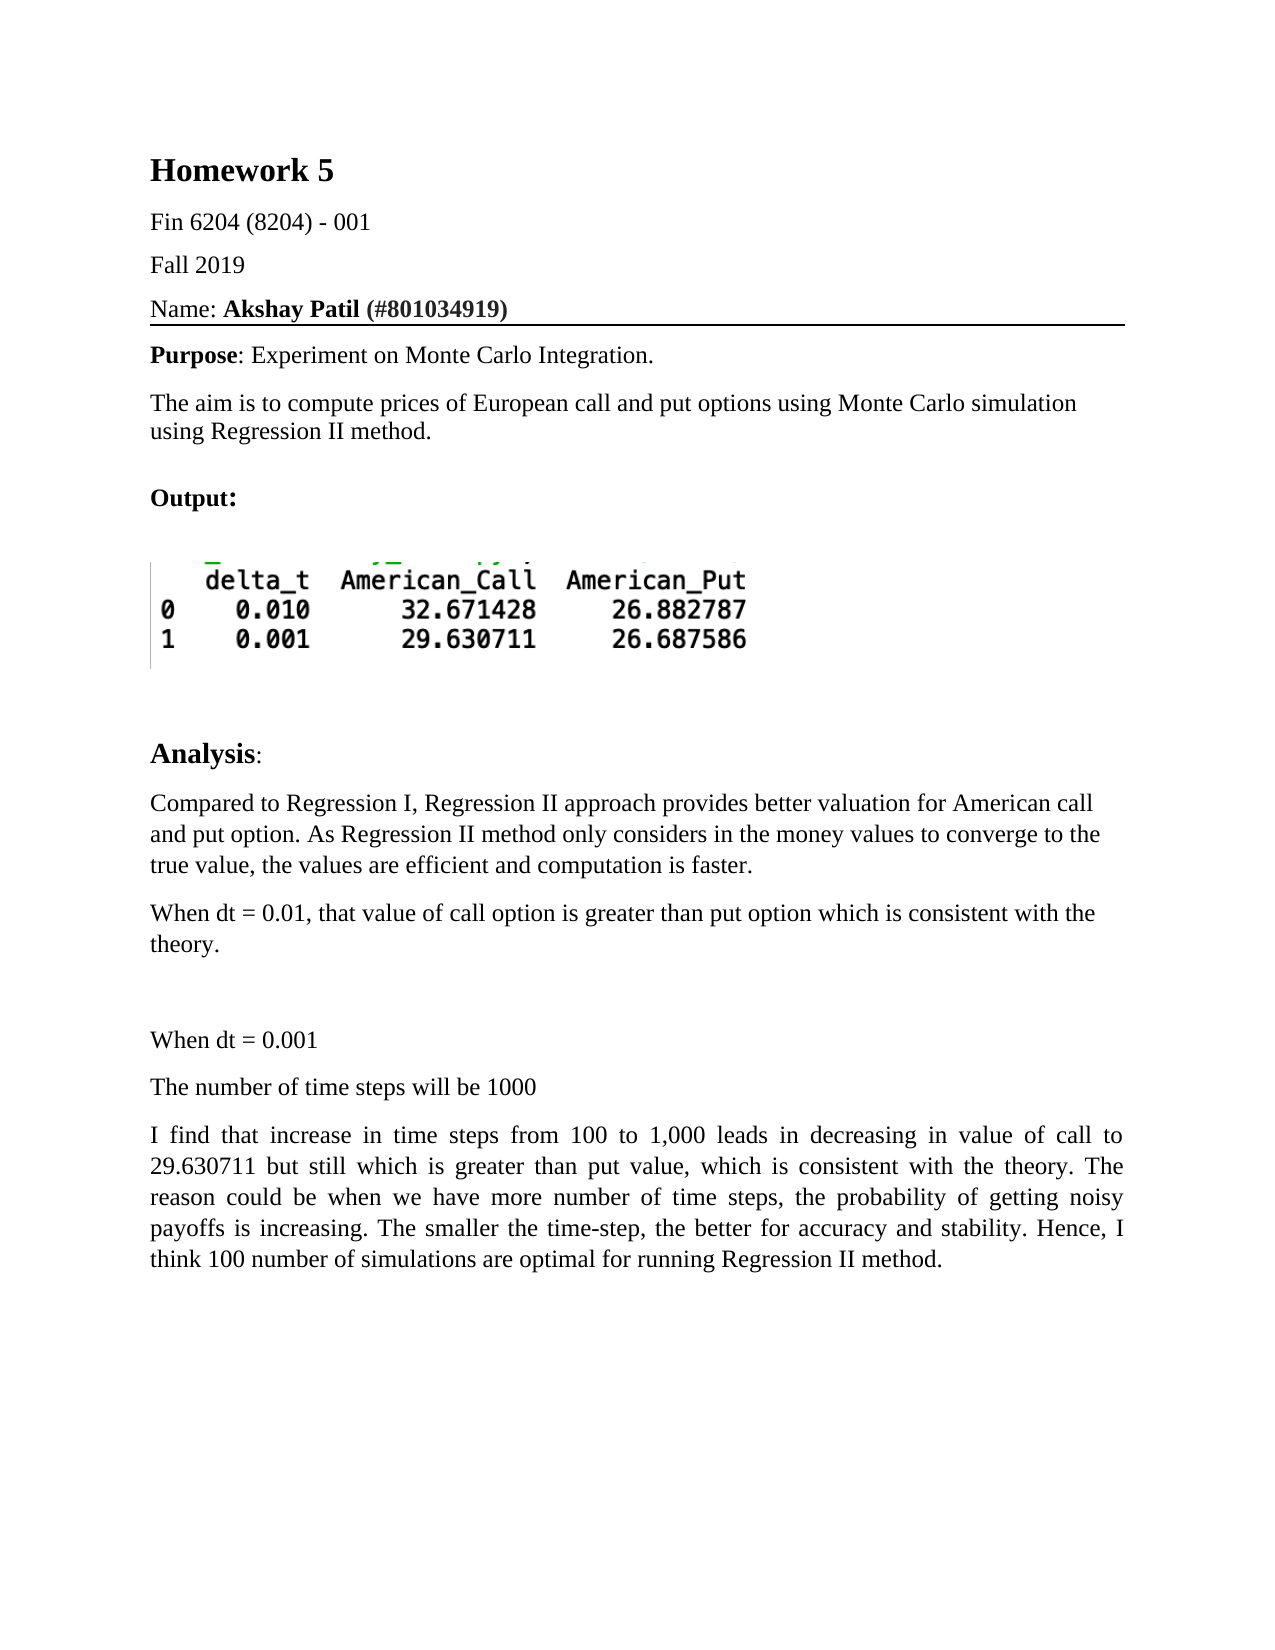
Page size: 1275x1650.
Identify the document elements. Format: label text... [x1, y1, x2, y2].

text Homework 5 [150, 150, 1125, 188]
text When dt = 0.01, that value of call option is greater than put option which is consistent with the theory. [150, 898, 1125, 958]
text Analysis: [150, 736, 1125, 769]
text Output: [150, 479, 1125, 512]
text When dt = 0.001 [150, 1025, 1125, 1053]
text Fall 2019 [150, 251, 1125, 279]
text I find that increase in time steps from 100 to 1,000 leads in decreasing in value of call to 29.630711 but still which is greater than put value, which is consistent with the theory. The reason could be when we have more number of time steps, the probability of getting noisy payoffs is increasing. The smaller the time-step, the better for accuracy and stability. Hence, I think 100 number of simulations are optimal for running Regression II method. [150, 1120, 1125, 1273]
text The aim is to compute prices of European call and put options using Monte Carlo simulation using Regression II method. [150, 388, 1125, 445]
text Name: Akshay Patil (#801034919) [150, 294, 1125, 324]
text Purpose: Experiment on Monte Carlo Integration. [150, 340, 1125, 369]
text Compared to Regression I, Regression II approach provides better valuation for American call and put option. As Regression II method only considers in the money values to converge to the true value, the values are efficient and computation is faster. [150, 788, 1125, 879]
picture [150, 562, 769, 669]
text Fin 6204 (8204) - 001 [150, 207, 1125, 236]
text The number of time steps will be 1000 [150, 1072, 1125, 1101]
